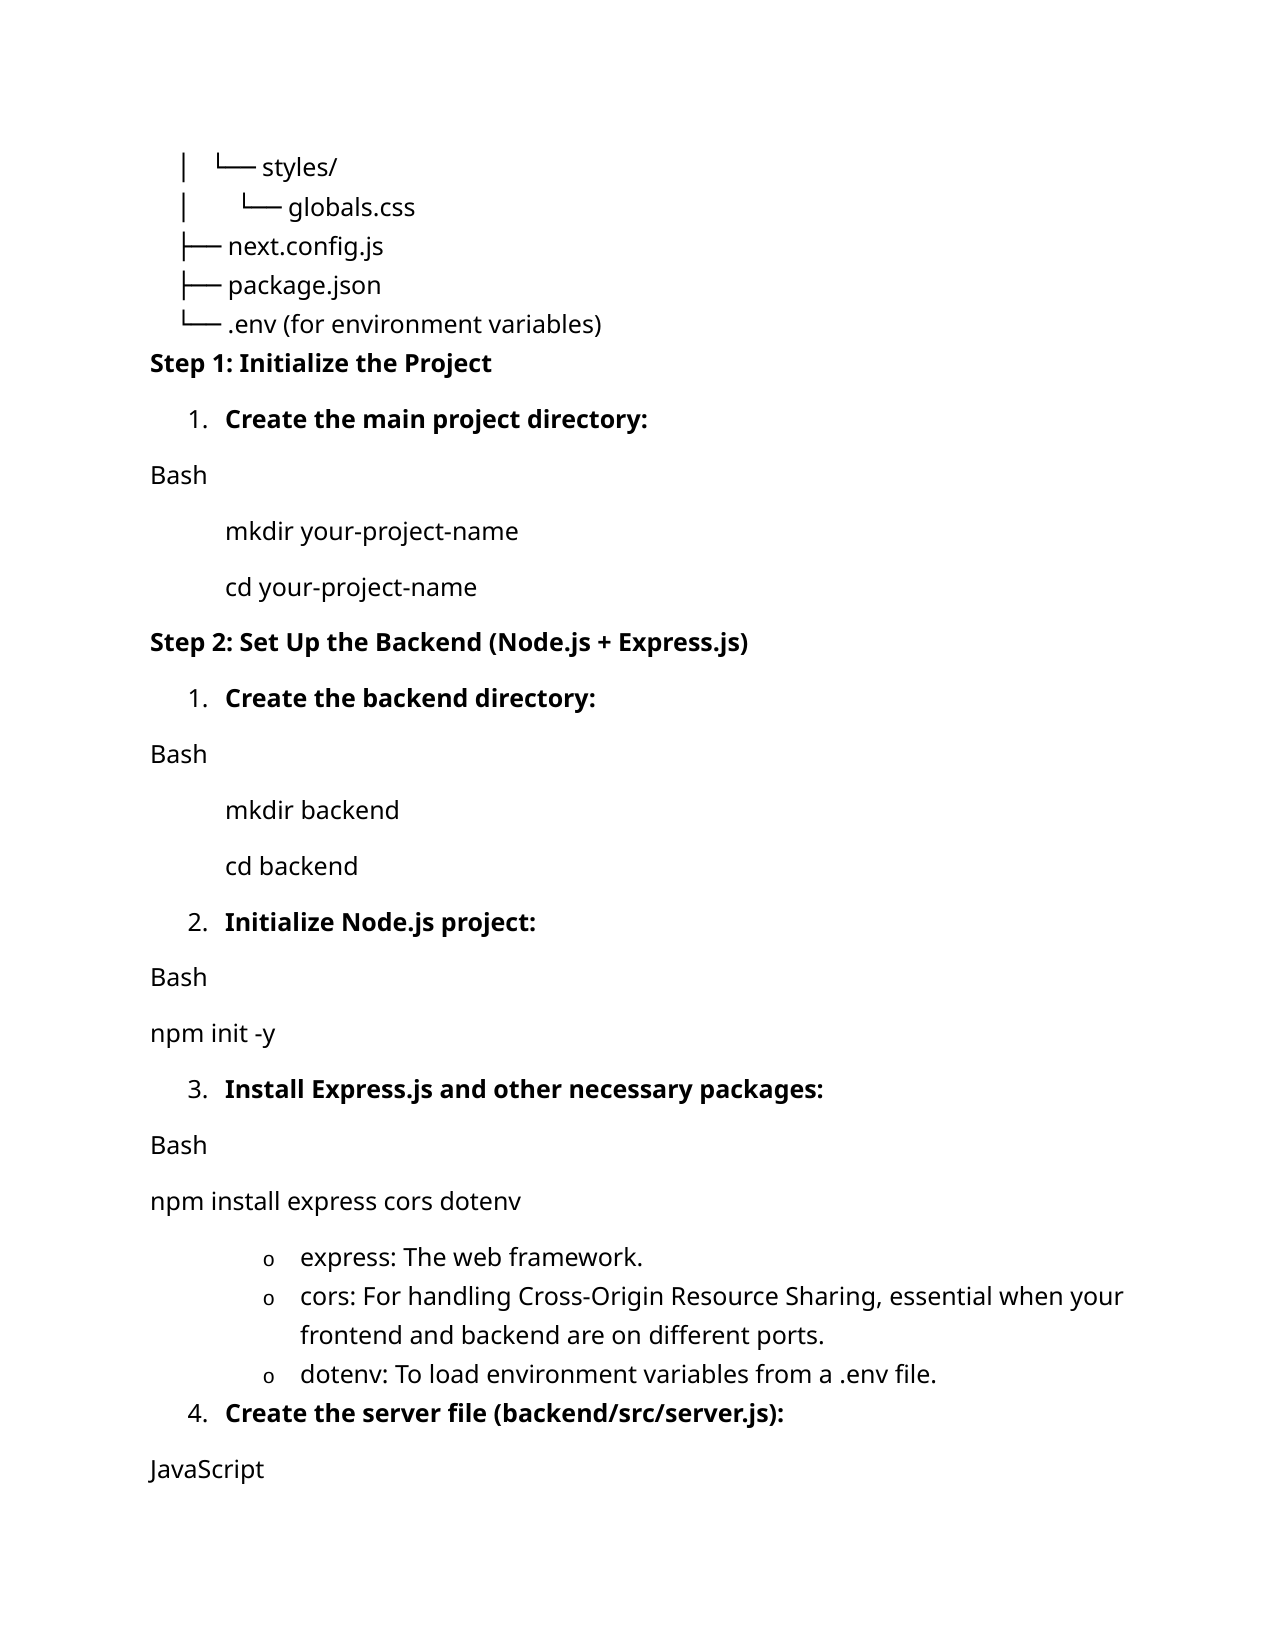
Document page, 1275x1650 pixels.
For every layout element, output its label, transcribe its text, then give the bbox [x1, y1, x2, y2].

list Create the server file (backend/src/server.js): [187, 1396, 1125, 1430]
list cors: For handling Cross-Origin Resource Sharing, essential when your frontend and backend are on different ports. [262, 1278, 1125, 1352]
text npm install express cors dotenv [150, 1183, 1125, 1217]
text Bash [150, 960, 1125, 994]
text JavaScript [150, 1452, 1125, 1486]
text npm init -y [150, 1016, 1125, 1050]
list Initialize Node.js project: [187, 904, 1125, 938]
text mkdir backend [225, 792, 1125, 827]
text cd backend [225, 848, 1125, 882]
list Create the backend directory: [187, 681, 1125, 715]
text Step 2: Set Up the Backend (Node.js + Express.js) [150, 625, 1125, 659]
text ├── package.json [150, 267, 1125, 302]
text Bash [150, 457, 1125, 492]
text Bash [150, 737, 1125, 771]
text cd your-project-name [225, 569, 1125, 603]
text └── .env (for environment variables) [150, 307, 1125, 341]
text ├── next.config.js [150, 228, 1125, 262]
text │ └── styles/ [150, 150, 1125, 184]
list dotenv: To load environment variables from a .env file. [262, 1357, 1125, 1391]
text Step 1: Initialize the Project [150, 346, 1125, 380]
text Bash [150, 1127, 1125, 1162]
list Install Express.js and other necessary packages: [187, 1072, 1125, 1106]
list Create the main project directory: [187, 402, 1125, 436]
text mkdir your-project-name [225, 513, 1125, 547]
text │ └── globals.css [150, 189, 1125, 223]
list express: The web framework. [262, 1239, 1125, 1273]
